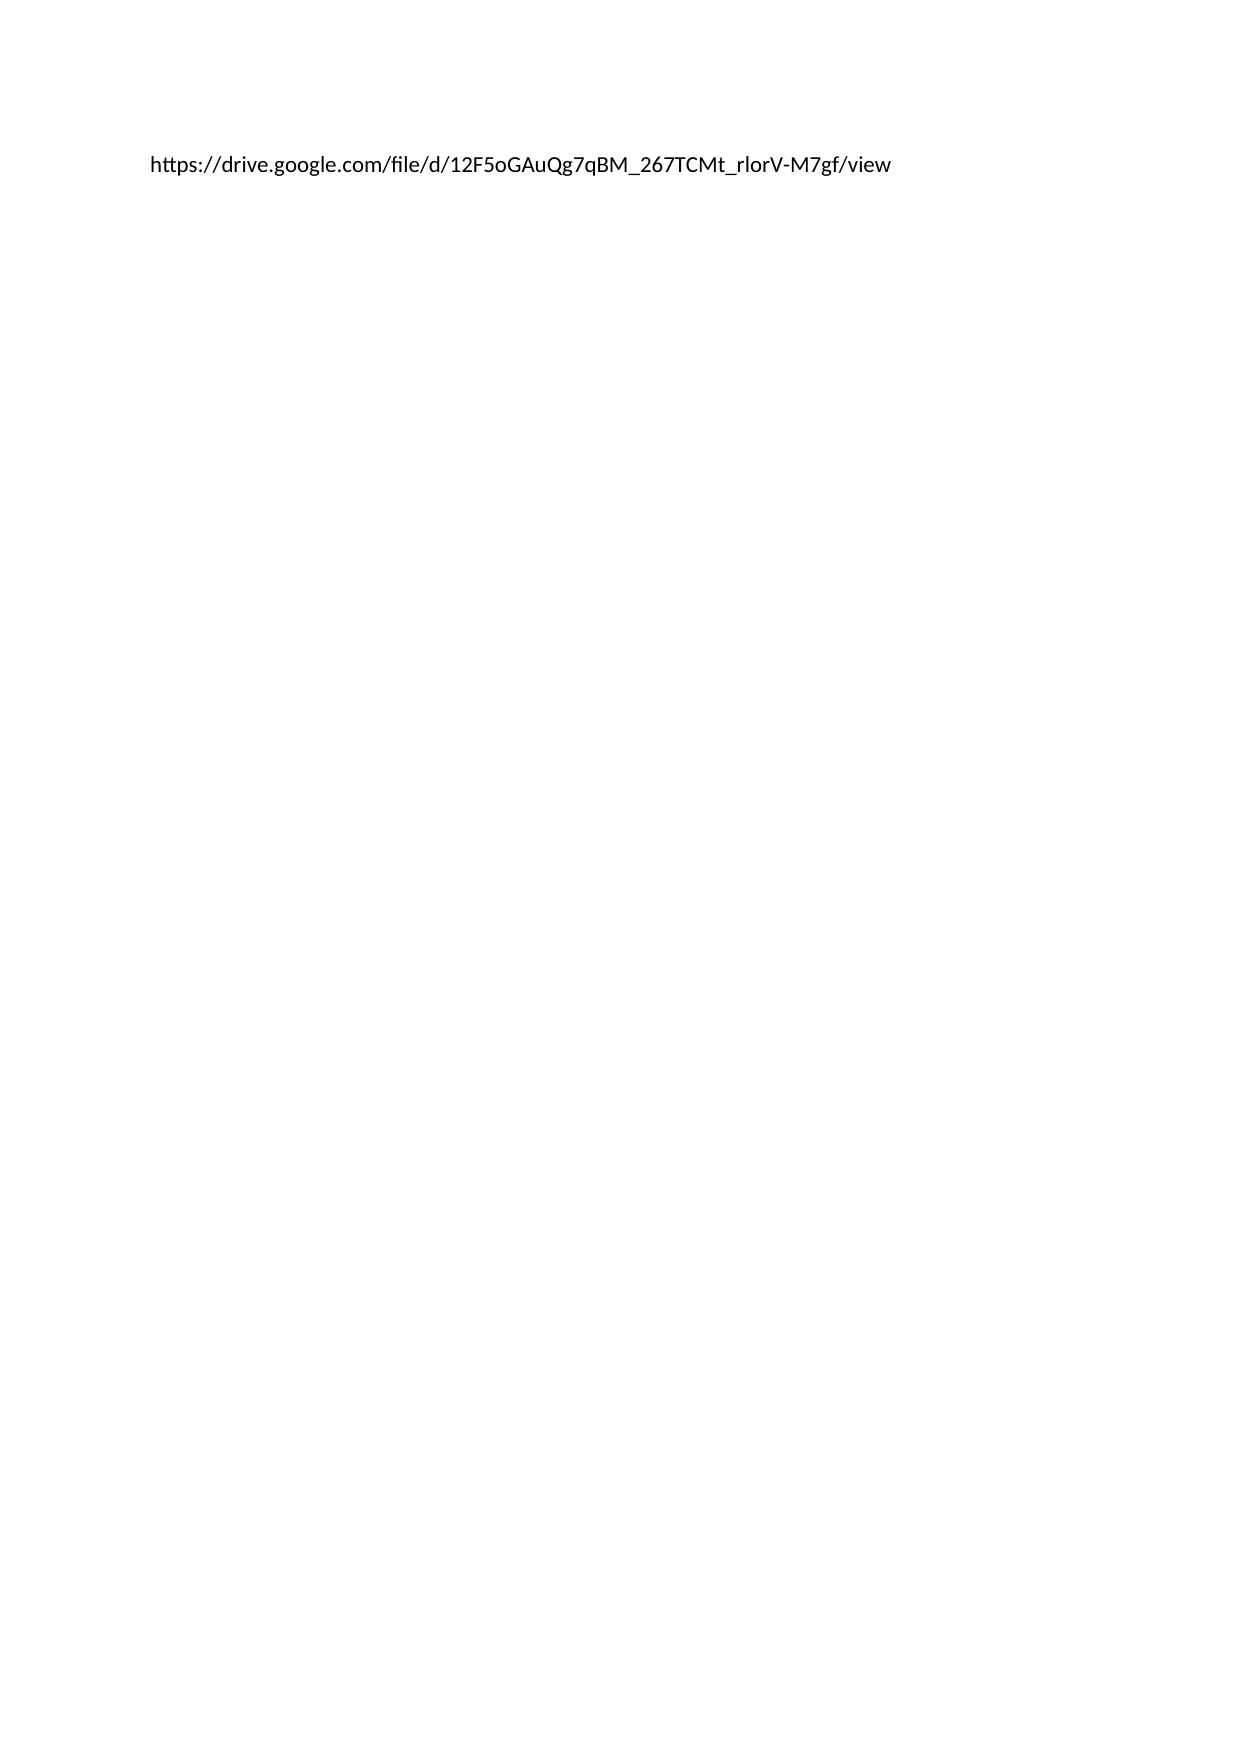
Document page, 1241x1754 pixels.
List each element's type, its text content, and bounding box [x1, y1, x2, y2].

text https://drive.google.com/file/d/12F5oGAuQg7qBM_267TCMt_rlorV-M7gf/view [150, 150, 1090, 178]
